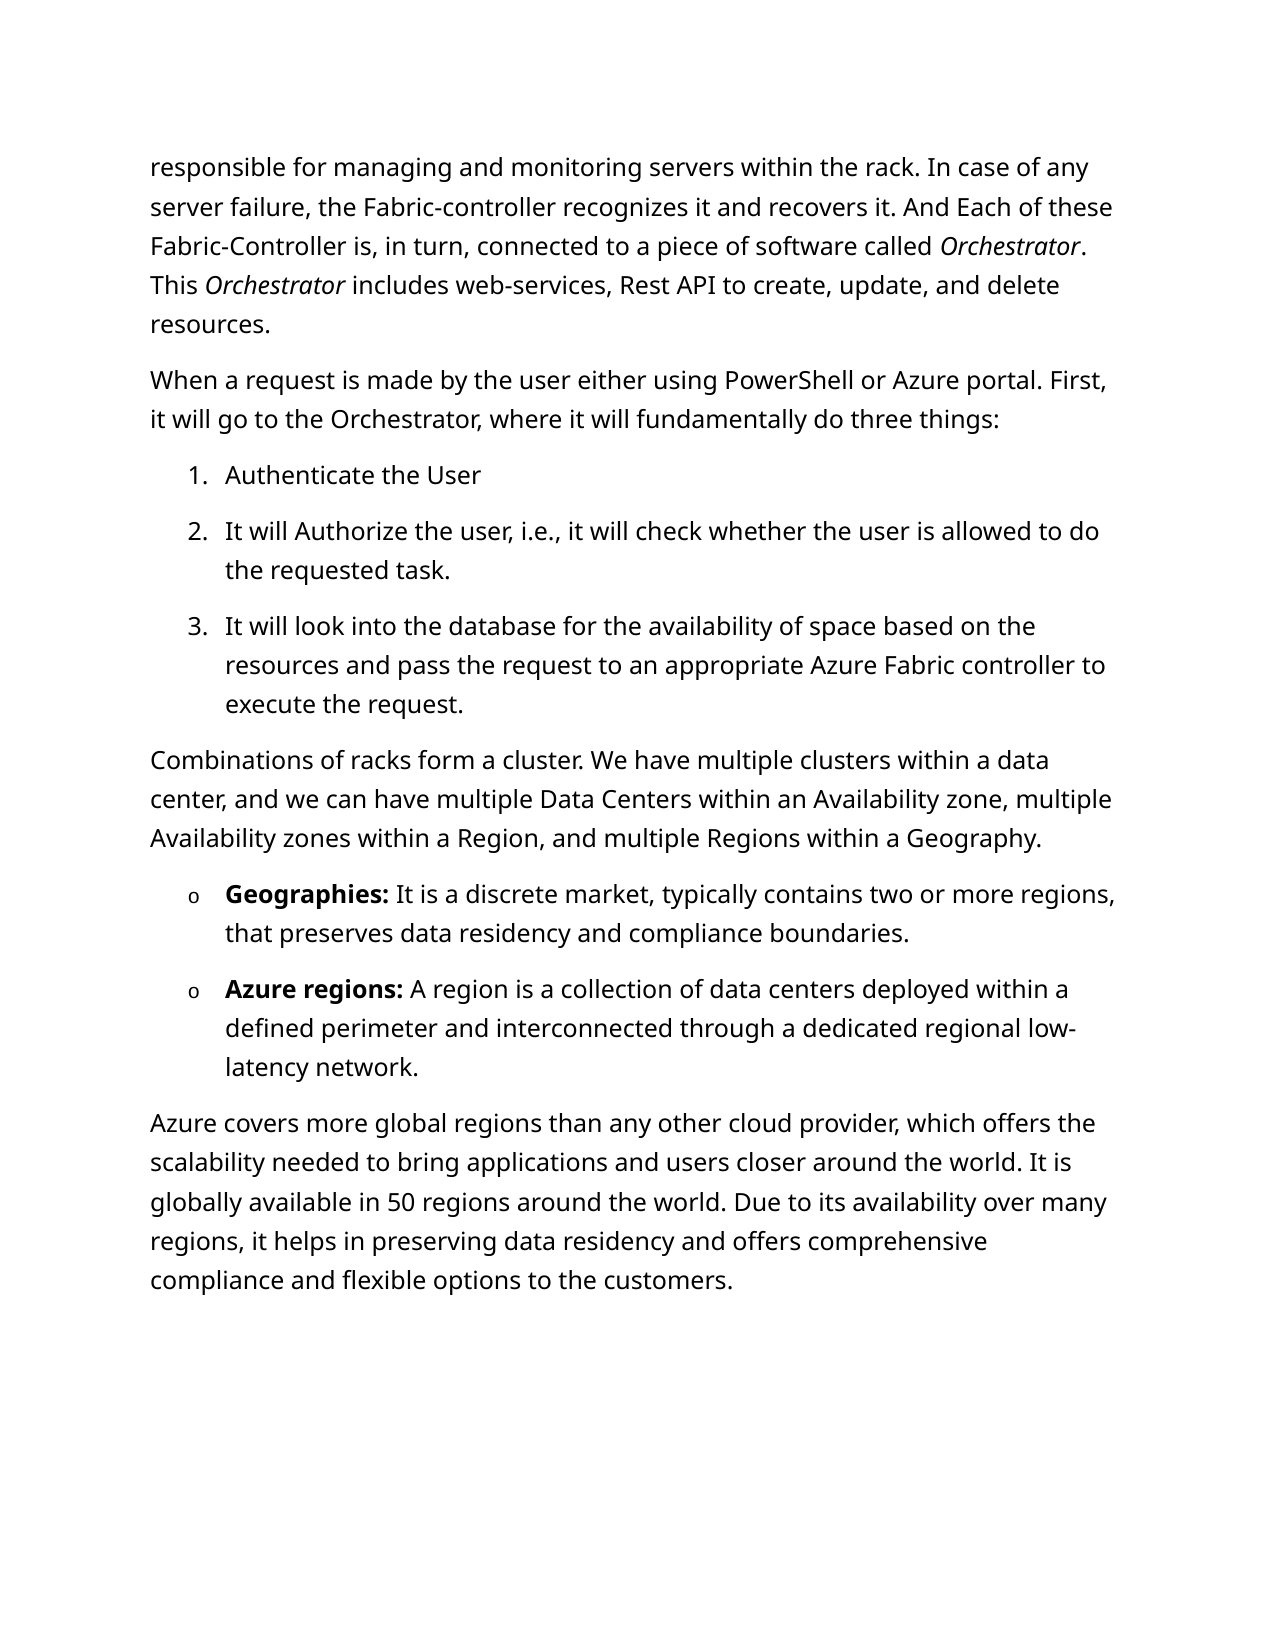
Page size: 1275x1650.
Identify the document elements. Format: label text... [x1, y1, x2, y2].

text When a request is made by the user either using PowerShell or Azure portal. First, it will go to the Orchestrator, where it will fundamentally do three things: [150, 362, 1125, 436]
list Authenticate the User [187, 457, 1125, 492]
list Azure regions: A region is a collection of data centers deployed within a defined perimeter and interconnected through a dedicated regional low-latency network. [187, 972, 1125, 1084]
text Combinations of racks form a cluster. We have multiple clusters within a data center, and we can have multiple Data Centers within an Availability zone, multiple Availability zones within a Region, and multiple Regions within a Geography. [150, 742, 1125, 855]
text Azure covers more global regions than any other cloud provider, which offers the scalability needed to bring applications and users closer around the world. It is globally available in 50 regions around the world. Due to its availability over many regions, it helps in preserving data residency and offers comprehensive compliance and flexible options to the customers. [150, 1106, 1125, 1297]
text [150, 150, 1125, 341]
list It will Authorize the user, i.e., it will check whether the user is allowed to do the requested task. [187, 513, 1125, 587]
list Geographies: It is a discrete market, typically contains two or more regions, that preserves data residency and compliance boundaries. [187, 877, 1125, 950]
list It will look into the database for the availability of space based on the resources and pass the request to an appropriate Azure Fabric controller to execute the request. [187, 608, 1125, 721]
